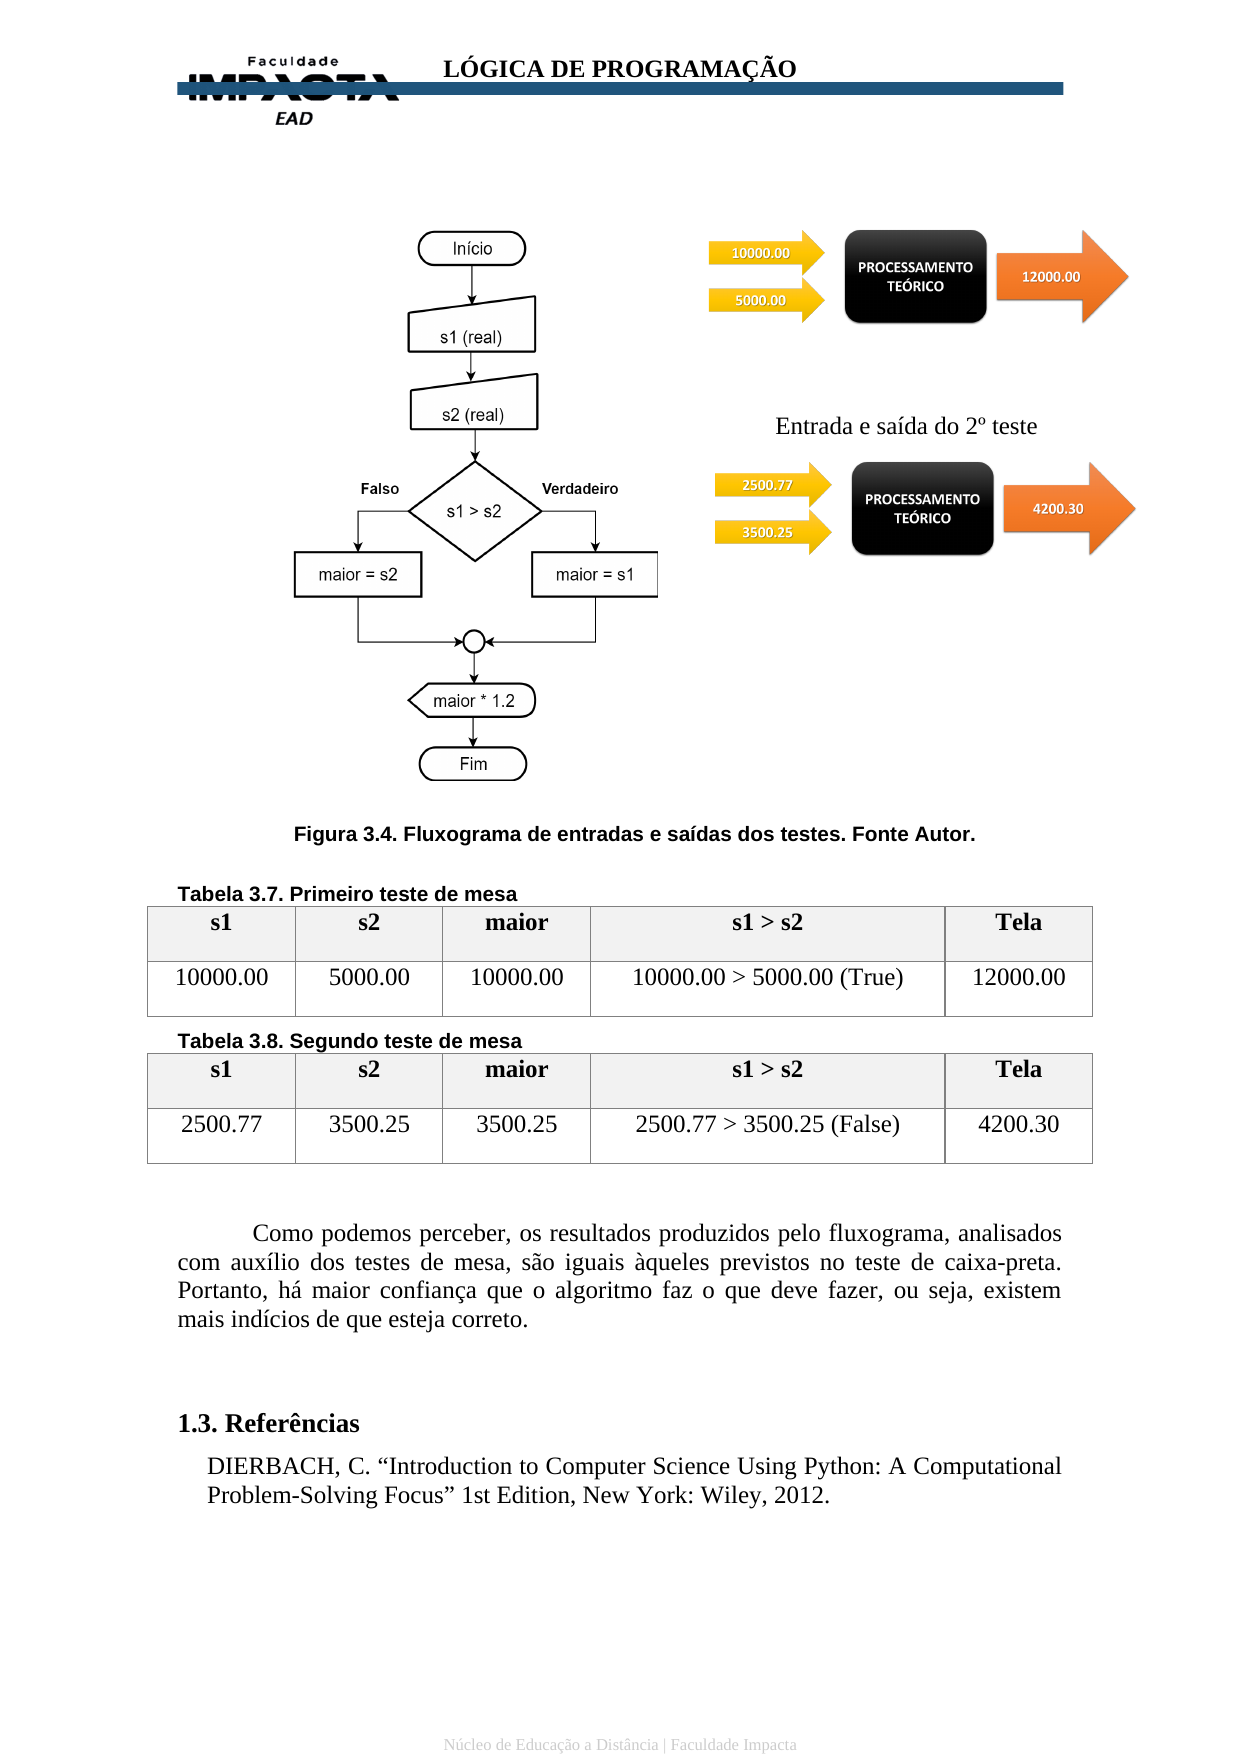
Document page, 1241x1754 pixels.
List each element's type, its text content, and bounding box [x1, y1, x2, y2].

text 1.3. Referências [177, 1407, 1063, 1439]
table_header Tela [946, 1054, 1092, 1108]
table_cell 3500.25 [296, 1109, 442, 1163]
table_header maior [443, 907, 590, 961]
table_cell 2500.77 > 3500.25 (False) [591, 1109, 944, 1163]
text Figura 3.4. Fluxograma de entradas e saídas dos testes. Fonte Autor. [207, 822, 1063, 846]
table_cell 10000.00 [148, 962, 295, 1016]
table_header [659, 209, 1154, 791]
table_cell 2500.77 [148, 1109, 295, 1163]
table_header Tela [946, 907, 1092, 961]
text Como podemos perceber, os resultados produzidos pelo fluxograma, analisados com auxílio dos testes de mesa, são iguais àqueles previstos no teste de caixa-preta. Portanto, há maior confiança que o algoritmo faz o que deve fazer, ou seja, existem mais indícios de que esteja correto. [177, 1218, 1063, 1333]
picture [708, 228, 1131, 326]
table_header s1 > s2 [591, 907, 944, 961]
table_header s1 [148, 1054, 295, 1108]
table_header s2 [296, 907, 442, 961]
text DIERBACH, C. “Introduction to Computer Science Using Python: A Computational Problem-Solving Focus” 1st Edition, New York: Wiley, 2012. [207, 1451, 1063, 1509]
table_cell 5000.00 [296, 962, 442, 1016]
picture [177, 48, 1064, 134]
table_header maior [443, 1054, 590, 1108]
table_header s1 > s2 [591, 1054, 944, 1108]
table_header s2 [296, 1054, 442, 1108]
text Tabela 3.7. Primeiro teste de mesa [177, 882, 1063, 906]
picture [715, 460, 1138, 558]
table_cell 10000.00 > 5000.00 (True) [591, 962, 944, 1016]
table_cell 10000.00 [443, 962, 590, 1016]
table_cell 4200.30 [946, 1109, 1092, 1163]
table_cell 12000.00 [946, 962, 1092, 1016]
picture [293, 229, 658, 781]
table_header Fluxograma [254, 209, 657, 791]
table_cell 3500.25 [443, 1109, 590, 1163]
text Tabela 3.8. Segundo teste de mesa [177, 1029, 1063, 1053]
table_header s1 [148, 907, 295, 961]
